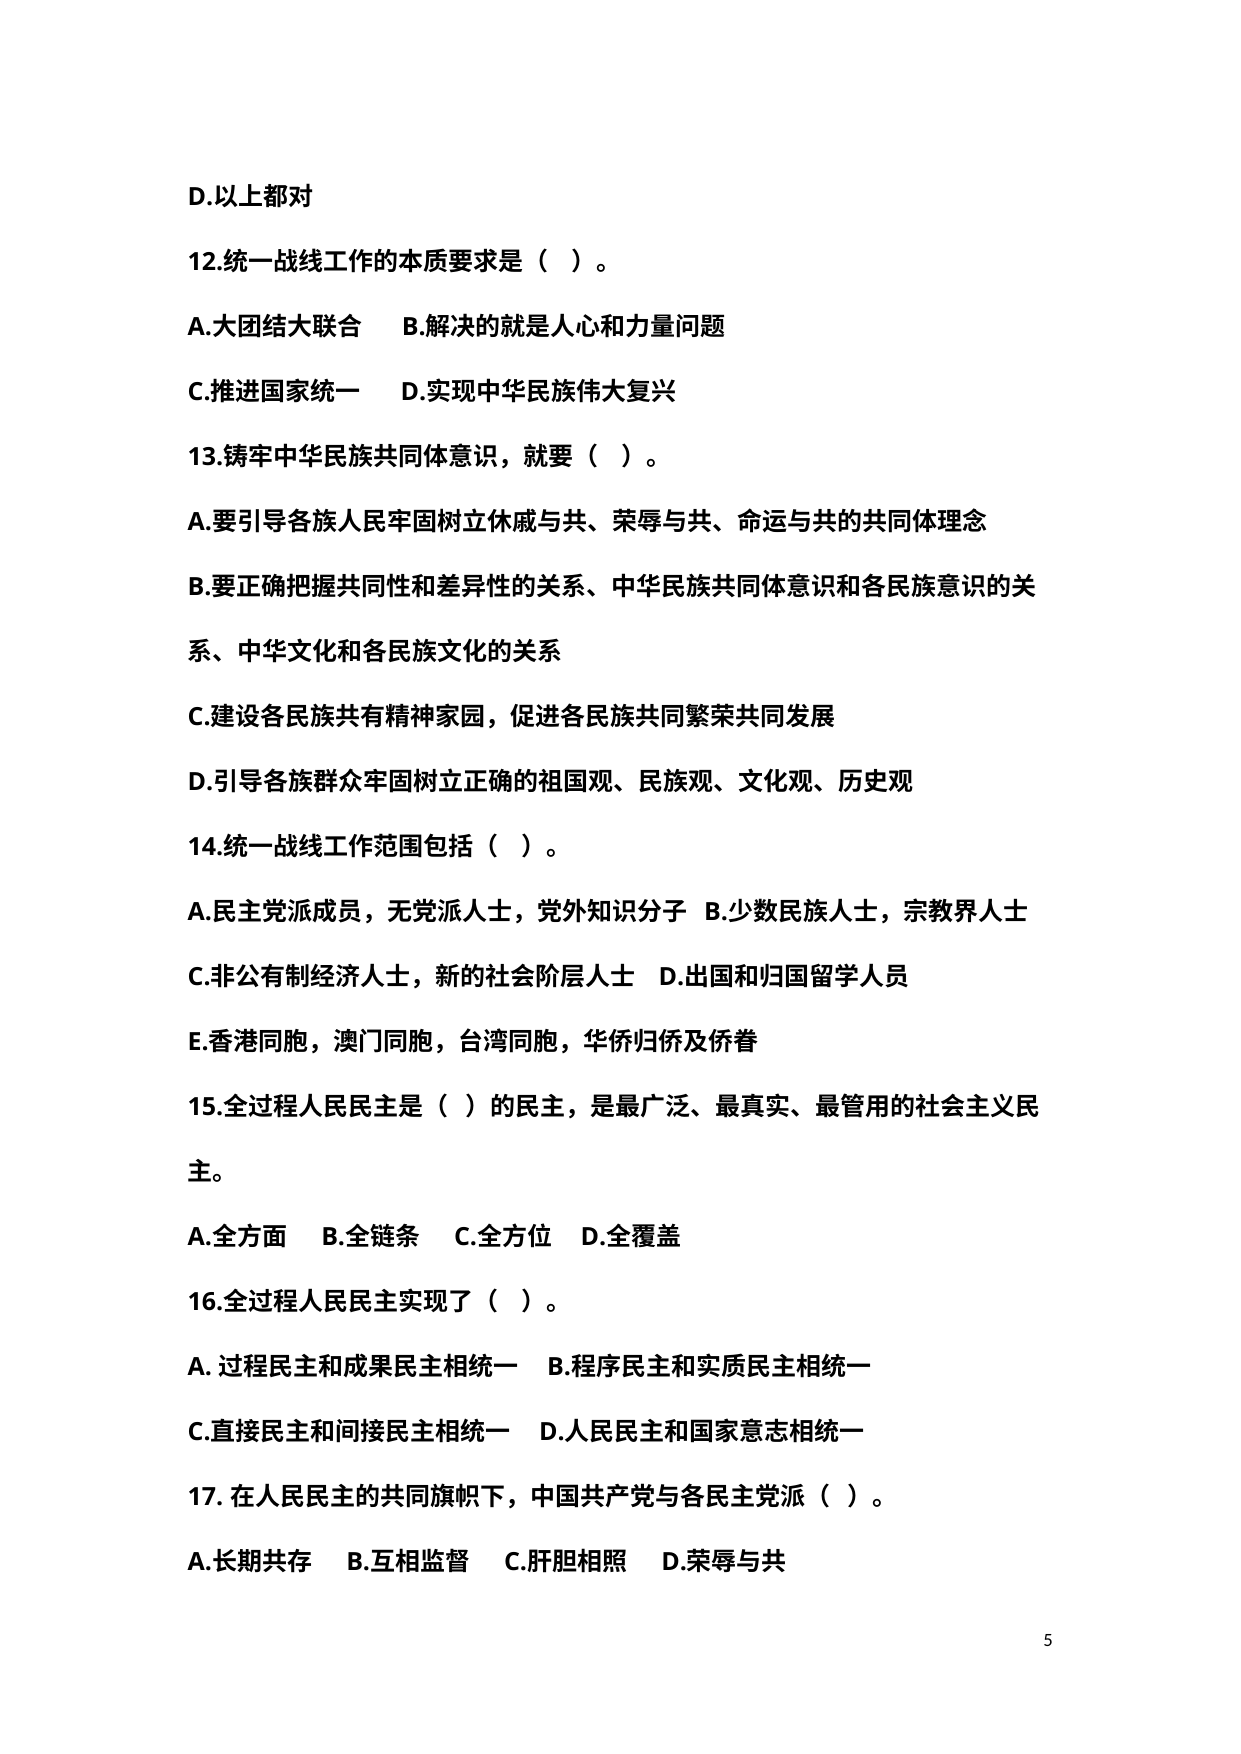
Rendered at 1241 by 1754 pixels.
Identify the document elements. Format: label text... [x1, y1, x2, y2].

text C.建设各民族共有精神家园，促进各民族共同繁荣共同发展 [187, 682, 1053, 747]
text A.长期共存 B.互相监督 C.肝胆相照 D.荣辱与共 [187, 1527, 1053, 1592]
text 13.铸牢中华民族共同体意识，就要（ ）。 [187, 422, 1053, 487]
text D.以上都对 [187, 162, 1053, 227]
text A.全方面 B.全链条 C.全方位 D.全覆盖 [187, 1202, 1053, 1267]
text 16.全过程人民民主实现了（ ）。 [187, 1267, 1053, 1332]
text B.要正确把握共同性和差异性的关系、中华民族共同体意识和各民族意识的关系、中华文化和各民族文化的关系 [187, 552, 1053, 682]
text A.民主党派成员，无党派人士，党外知识分子 B.少数民族人士，宗教界人士 [187, 877, 1053, 942]
text 15.全过程人民民主是（ ）的民主，是最广泛、最真实、最管用的社会主义民主。 [187, 1072, 1053, 1202]
text C.推进国家统一 D.实现中华民族伟大复兴 [187, 357, 1053, 422]
text 12.统一战线工作的本质要求是（ ）。 [187, 227, 1053, 292]
text E.香港同胞，澳门同胞，台湾同胞，华侨归侨及侨眷 [187, 1007, 1053, 1072]
text 14.统一战线工作范围包括（ ）。 [187, 812, 1053, 877]
text A.要引导各族人民牢固树立休戚与共、荣辱与共、命运与共的共同体理念 [187, 487, 1053, 552]
text D.引导各族群众牢固树立正确的祖国观、民族观、文化观、历史观 [187, 747, 1053, 812]
text C.非公有制经济人士，新的社会阶层人士 D.出国和归国留学人员 [187, 942, 1053, 1007]
text A.大团结大联合 B.解决的就是人心和力量问题 [187, 292, 1053, 357]
text A. 过程民主和成果民主相统一 B.程序民主和实质民主相统一 [187, 1332, 1053, 1397]
text C.直接民主和间接民主相统一 D.人民民主和国家意志相统一 [187, 1397, 1053, 1462]
text 17. 在人民民主的共同旗帜下，中国共产党与各民主党派（ ）。 [187, 1462, 1053, 1527]
